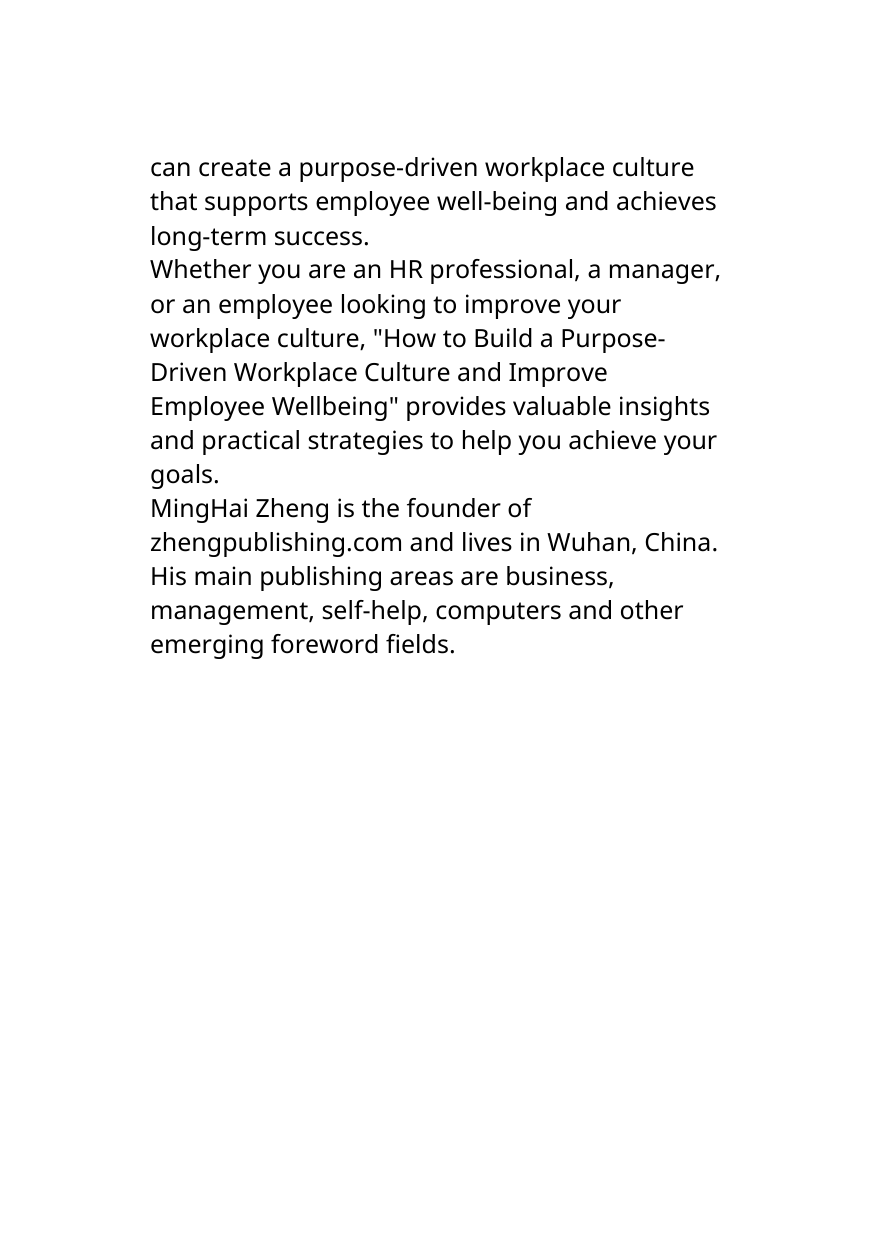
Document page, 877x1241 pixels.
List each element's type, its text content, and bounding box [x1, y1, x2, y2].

text MingHai Zheng is the founder of zhengpublishing.com and lives in Wuhan, China. His main publishing areas are business, management, self-help, computers and other emerging foreword fields. [150, 491, 727, 661]
text Whether you are an HR professional, a manager, or an employee looking to improve your workplace culture, "How to Build a Purpose-Driven Workplace Culture and Improve Employee Wellbeing" provides valuable insights and practical strategies to help you achieve your goals. [150, 252, 727, 491]
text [150, 150, 727, 252]
